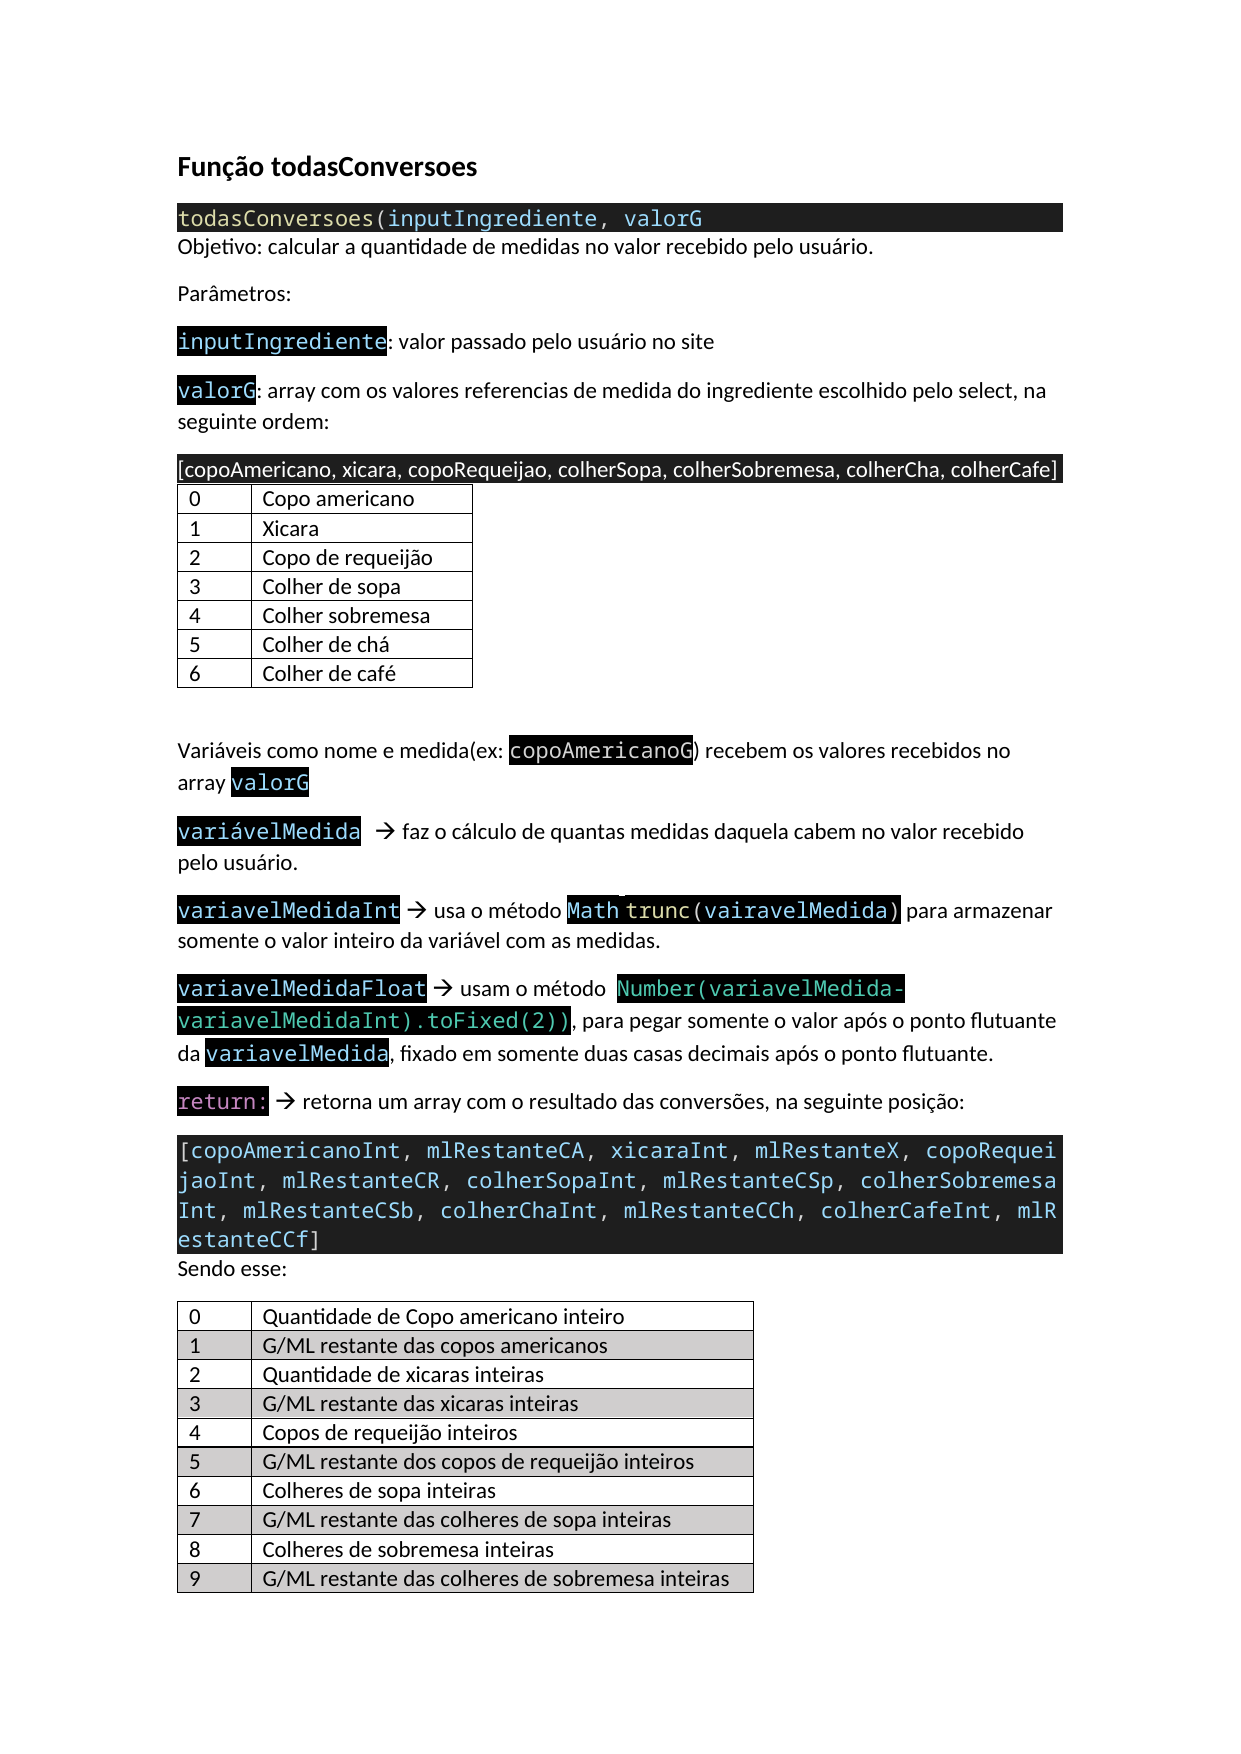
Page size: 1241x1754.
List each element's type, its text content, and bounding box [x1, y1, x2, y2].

table_cell Colher sobremesa [252, 601, 472, 629]
table_cell Colher de café [252, 659, 472, 687]
table_cell 5 [178, 1448, 251, 1476]
table_cell Colher de sopa [252, 572, 472, 600]
text Objetivo: calcular a quantidade de medidas no valor recebido pelo usuário. [177, 232, 1063, 261]
text variavelMedidaFloat usam o método Number(variavelMedida-variavelMedidaInt).toFixed(2)), para pegar somente o valor após o ponto flutuante da variavelMedida, fixado em somente duas casas decimais após o ponto flutuante. [177, 973, 1063, 1067]
table_cell 9 [178, 1564, 251, 1592]
table_header 0 [178, 485, 251, 513]
table_cell Copo de requeijão [252, 543, 472, 571]
table_cell 2 [178, 1360, 251, 1388]
text Variáveis como nome e medida(ex: copoAmericanoG) recebem os valores recebidos no array valorG [177, 735, 1063, 797]
table_cell Colheres de sobremesa inteiras [252, 1535, 753, 1563]
table_cell G/ML restante das xicaras inteiras [252, 1389, 753, 1417]
table_cell 5 [178, 630, 251, 658]
table_cell 1 [178, 1331, 251, 1359]
table_cell 4 [178, 1419, 251, 1446]
table_cell Copos de requeijão inteiros [252, 1419, 753, 1446]
text Função todasConversoes [177, 148, 1063, 183]
text Parâmetros: [177, 279, 1063, 307]
table_cell G/ML restante dos copos de requeijão inteiros [252, 1448, 753, 1476]
table_cell 2 [178, 543, 251, 571]
text valorG: array com os valores referencias de medida do ingrediente escolhido pelo select, na seguinte ordem: [177, 375, 1063, 435]
table_cell Colheres de sopa inteiras [252, 1477, 753, 1504]
table_header Quantidade de Copo americano inteiro [252, 1302, 753, 1330]
table_header 0 [178, 1302, 251, 1330]
text todasConversoes(inputIngrediente, valorG [177, 203, 1063, 232]
text variavelMedidaInt usa o método Math.trunc(vairavelMedida) para armazenar somente o valor inteiro da variável com as medidas. [177, 894, 1063, 954]
text inputIngrediente: valor passado pelo usuário no site [387, 326, 1063, 356]
table_cell 3 [178, 1389, 251, 1417]
table_cell 1 [178, 514, 251, 542]
text return: retorna um array com o resultado das conversões, na seguinte posição: [269, 1086, 1063, 1116]
table_cell 8 [178, 1535, 251, 1563]
table_cell G/ML restante das copos americanos [252, 1331, 753, 1359]
table_cell Xicara [252, 514, 472, 542]
table_cell 7 [178, 1506, 251, 1534]
table_header Copo americano [252, 485, 472, 513]
table_cell Quantidade de xicaras inteiras [252, 1360, 753, 1388]
table_cell G/ML restante das colheres de sopa inteiras [252, 1506, 753, 1534]
text [copoAmericanoInt, mlRestanteCA, xicaraInt, mlRestanteX, copoRequeijaoInt, mlRestanteCR, colherSopaInt, mlRestanteCSp, colherSobremesaInt, mlRestanteCSb, colherChaInt, mlRestanteCCh, colherCafeInt, mlRestanteCCf] [177, 1135, 1063, 1254]
table_cell G/ML restante das colheres de sobremesa inteiras [252, 1564, 753, 1592]
table_cell 6 [178, 659, 251, 687]
text Sendo esse: [177, 1254, 1063, 1282]
table_cell 3 [178, 572, 251, 600]
table_cell 4 [178, 601, 251, 629]
text [copoAmericano, xicara, copoRequeijao, colherSopa, colherSobremesa, colherCha, colherCafe] [177, 454, 1063, 483]
text variávelMedida faz o cálculo de quantas medidas daquela cabem no valor recebido pelo usuário. [177, 816, 1063, 876]
table_cell 6 [178, 1477, 251, 1504]
table_cell Colher de chá [252, 630, 472, 658]
